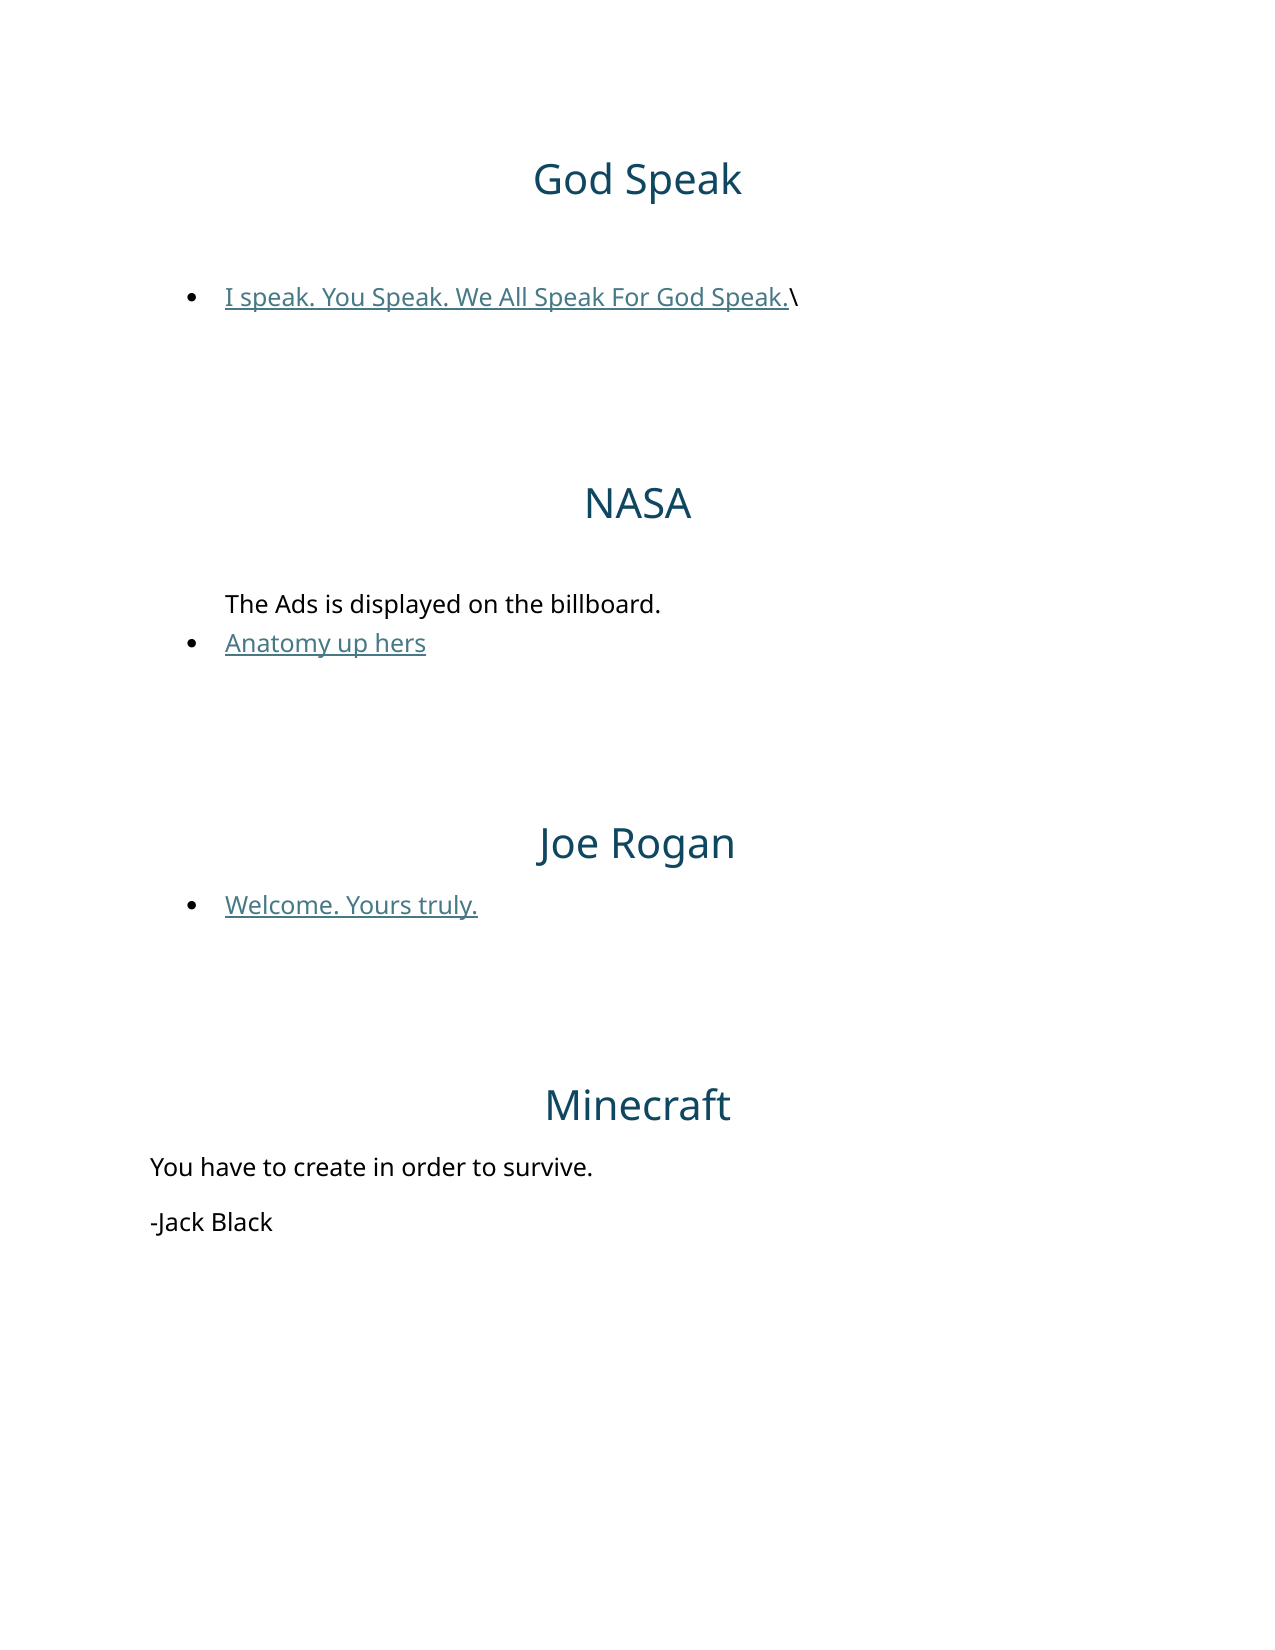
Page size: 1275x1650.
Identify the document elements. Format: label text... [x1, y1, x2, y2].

list Anatomy up hers [187, 625, 1125, 659]
subtitle Minecraft [150, 1076, 1125, 1132]
list The Ads is displayed on the billboard. [225, 586, 1125, 620]
list Welcome. Yours truly. [187, 887, 1125, 921]
subtitle God Speak [150, 150, 1125, 207]
text You have to create in order to survive. [150, 1149, 1125, 1183]
subtitle Joe Rogan [150, 814, 1125, 871]
subtitle NASA [150, 473, 1125, 530]
list I speak. You Speak. We All Speak For God Speak.\ [187, 279, 1125, 313]
text -Jack Black [150, 1205, 1125, 1239]
